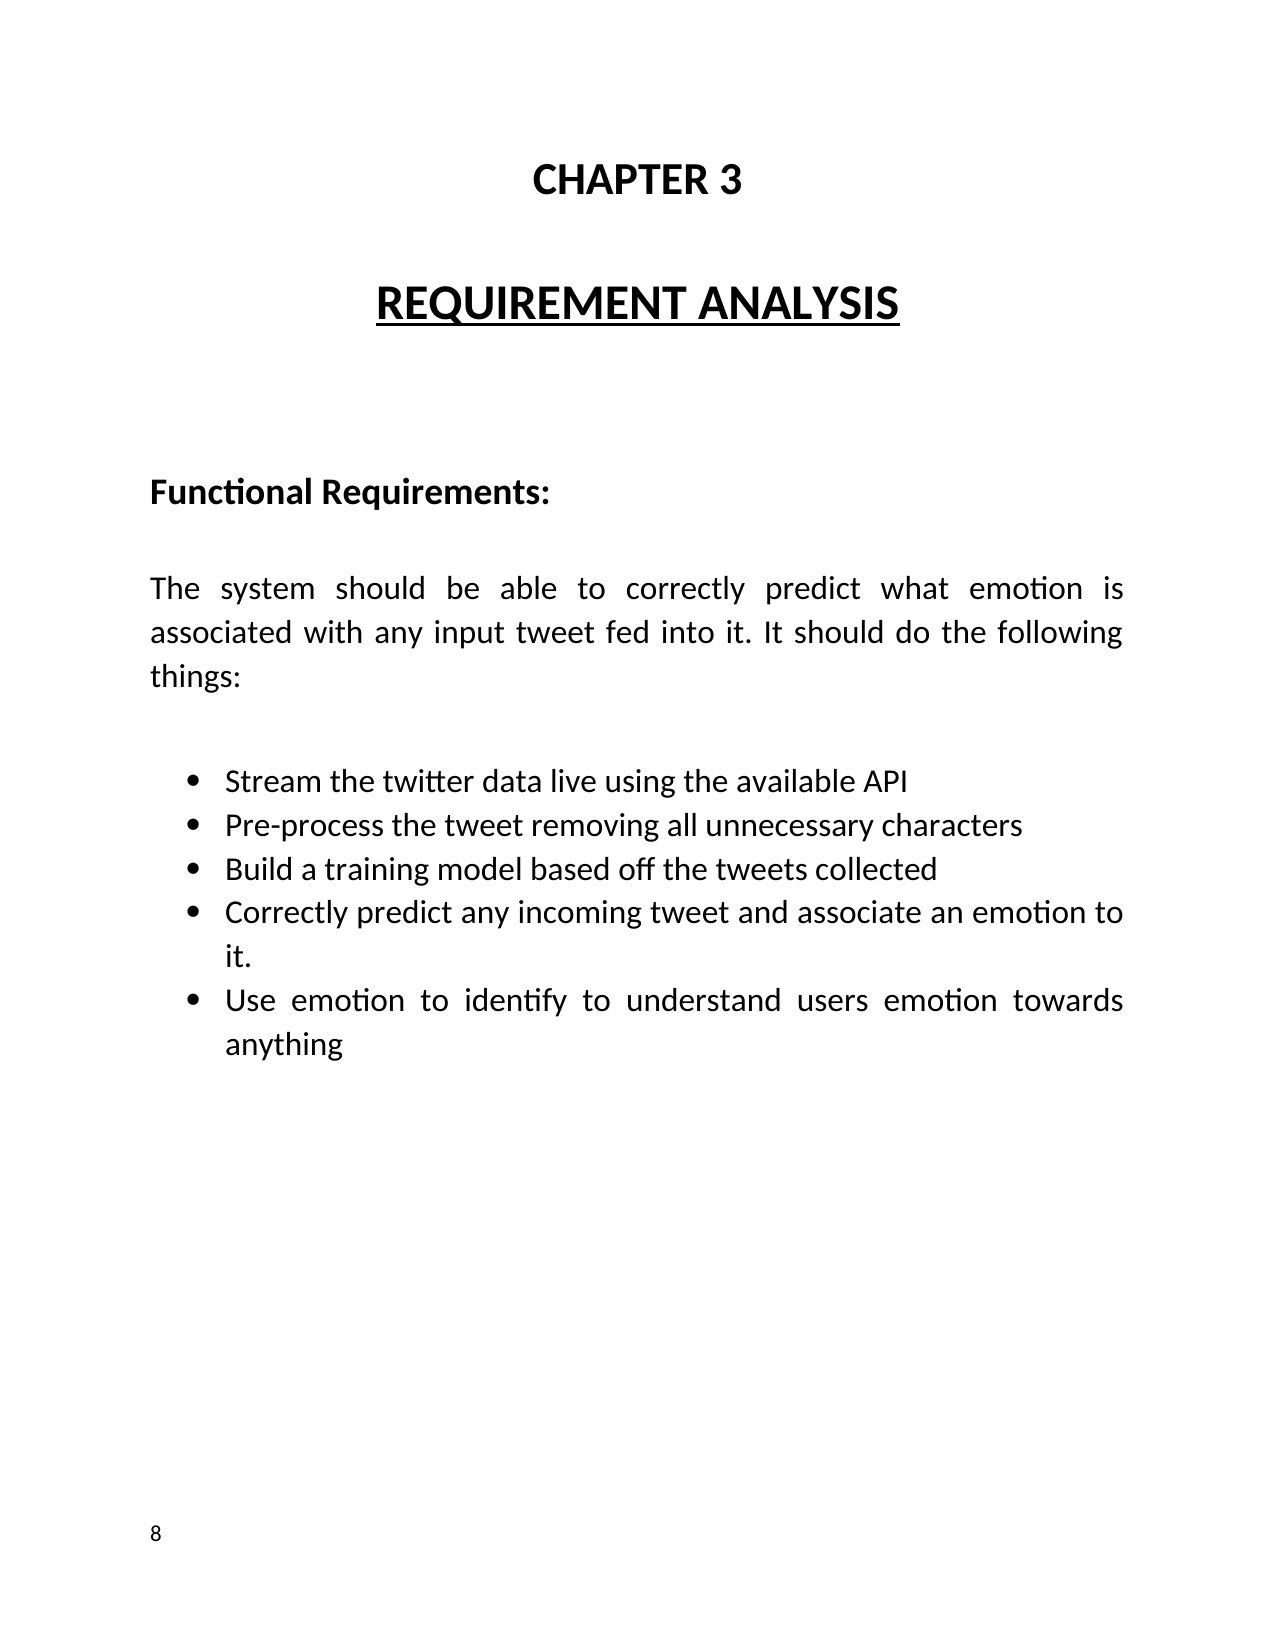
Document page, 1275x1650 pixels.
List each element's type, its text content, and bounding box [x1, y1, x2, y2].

list Build a training model based off the tweets collected [187, 847, 1125, 888]
text The system should be able to correctly predict what emotion is associated with any input tweet fed into it. It should do the following things: [150, 567, 1125, 696]
list Stream the twitter data live using the available API [187, 759, 1125, 800]
text CHAPTER 3 [150, 150, 1125, 206]
list Correctly predict any incoming tweet and associate an emotion to it. [187, 891, 1125, 976]
text Functional Requirements: [150, 468, 1125, 514]
list Use emotion to identify to understand users emotion towards anything [187, 979, 1125, 1064]
list Pre-process the tweet removing all unnecessary characters [187, 803, 1125, 844]
text REQUIREMENT ANALYSIS [150, 271, 1125, 332]
